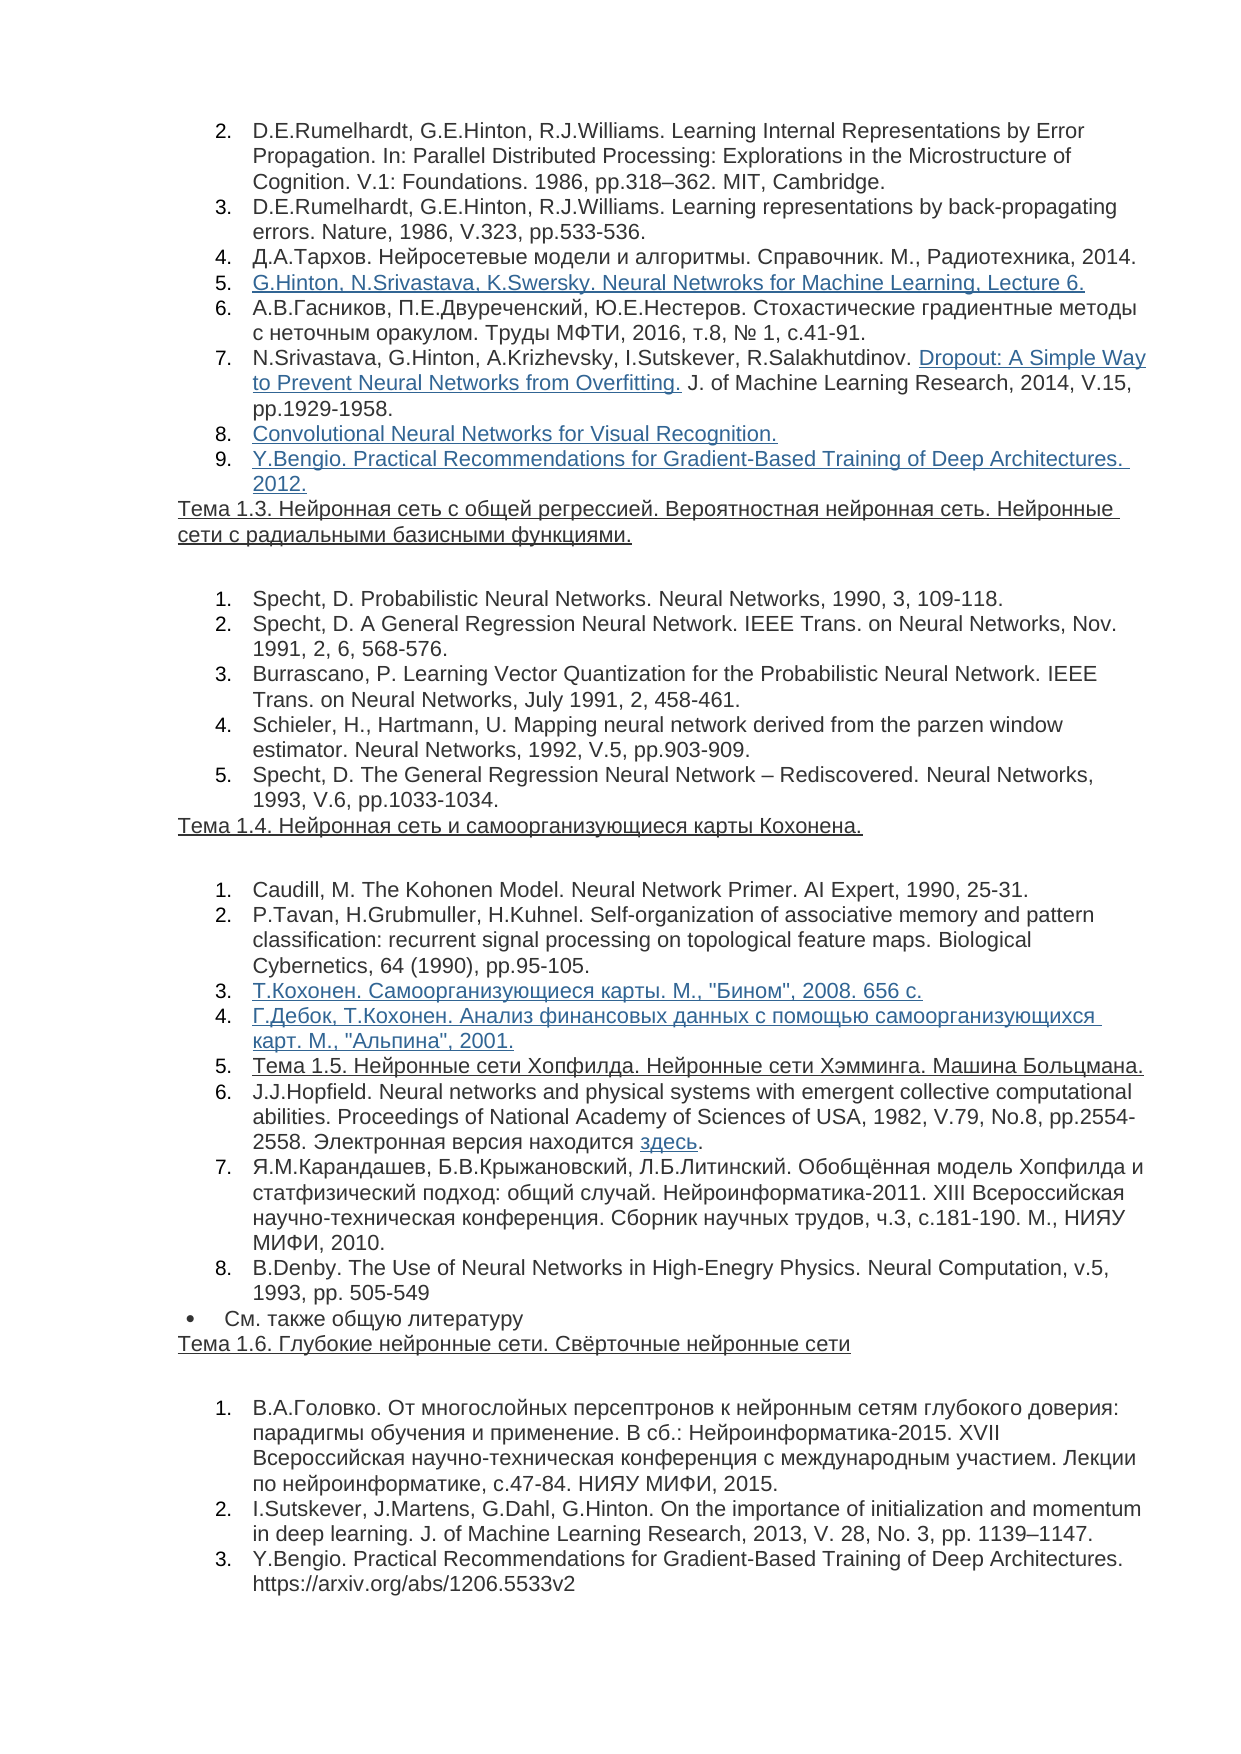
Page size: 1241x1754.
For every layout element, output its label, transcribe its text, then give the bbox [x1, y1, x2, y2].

list D.E.Rumelhardt, G.E.Hinton, R.J.Williams. Learning Internal Representations by Error Propagation. In: Parallel Distributed Processing: Explorations in the Microstructure of Cognition. V.1: Foundations. 1986, pp.318–362. MIT, Cambridge. [215, 118, 1152, 194]
list А.В.Гасников, П.Е.Двуреченский, Ю.Е.Нестеров. Стохастические градиентные методы с неточным оракулом. Труды МФТИ, 2016, т.8, № 1, с.41-91. [215, 294, 1152, 345]
list Schieler, H., Hartmann, U. Mapping neural network derived from the parzen window estimator. Neural Networks, 1992, V.5, pp.903-909. [215, 712, 1152, 762]
list P.Tavan, H.Grubmuller, H.Kuhnel. Self-organization of associative memory and pattern classification: recurrent signal processing on topological feature maps. Biological Cybernetics, 64 (1990), pp.95-105. [215, 902, 1152, 978]
list Г.Дебок, Т.Кохонен. Анализ финансовых данных с помощью самоорганизующихся карт. М., "Альпина", 2001. [215, 1003, 1152, 1053]
list Convolutional Neural Networks for Visual Recognition. [215, 421, 1152, 446]
text Тема 1.6. Глубокие нейронные сети. Свёрточные нейронные сети [177, 1331, 1152, 1356]
list D.E.Rumelhardt, G.E.Hinton, R.J.Williams. Learning representations by back-propagating errors. Nature, 1986, V.323, pp.533-536. [215, 194, 1152, 244]
list I.Sutskever, J.Martens, G.Dahl, G.Hinton. On the importance of initialization and momentum in deep learning. J. of Machine Learning Research, 2013, V. 28, No. 3, pp. 1139–1147. [215, 1496, 1152, 1546]
list Я.М.Карандашев, Б.В.Крыжановский, Л.Б.Литинский. Обобщённая модель Хопфилда и статфизический подход: общий случай. Нейроинформатика-2011. XIII Всероссийская научно-техническая конференция. Сборник научных трудов, ч.3, с.181-190. М., НИЯУ МИФИ, 2010. [215, 1154, 1152, 1255]
list Тема 1.5. Нейронные сети Хопфилда. Нейронные сети Хэмминга. Машина Больцмана. [215, 1053, 1152, 1078]
list Specht, D. Probabilistic Neural Networks. Neural Networks, 1990, 3, 109-118. [215, 586, 1152, 611]
list В.А.Головко. От многослойных персептронов к нейронным сетям глубокого доверия: парадигмы обучения и применение. В сб.: Нейроинформатика-2015. XVII Всероссийская научно-техническая конференция с международным участием. Лекции по нейроинформатике, с.47-84. НИЯУ МИФИ, 2015. [215, 1395, 1152, 1496]
list Specht, D. A General Regression Neural Network. IEEE Trans. on Neural Networks, Nov. 1991, 2, 6, 568-576. [215, 611, 1152, 661]
list G.Hinton, N.Srivastava, K.Swersky. Neural Netwroks for Machine Learning, Lecture 6. [215, 269, 1152, 294]
list B.Denby. The Use of Neural Networks in High-Enegry Physics. Neural Computation, v.5, 1993, pp. 505-549 [215, 1255, 1152, 1305]
text Тема 1.4. Нейронная сеть и самоорганизующиеся карты Кохонена. [177, 813, 1152, 838]
text Тема 1.3. Нейронная сеть с общей регрессией. Вероятностная нейронная сеть. Нейронные сети с радиальными базисными функциями. [177, 496, 1152, 547]
list Burrascano, P. Learning Vector Quantization for the Probabilistic Neural Network. IEEE Trans. on Neural Networks, July 1991, 2, 458-461. [215, 661, 1152, 712]
list N.Srivastava, G.Hinton, A.Krizhevsky, I.Sutskever, R.Salakhutdinov. Dropout: A Simple Way to Prevent Neural Networks from Overfitting. J. of Machine Learning Research, 2014, V.15, pp.1929-1958. [215, 345, 1152, 421]
list Y.Bengio. Practical Recommendations for Gradient-Based Training of Deep Architectures. https://arxiv.org/abs/1206.5533v2 [215, 1546, 1152, 1597]
list См. также общую литературу [187, 1305, 1152, 1331]
list Д.А.Тархов. Нейросетевые модели и алгоритмы. Справочник. М., Радиотехника, 2014. [215, 244, 1152, 269]
list J.J.Hopfield. Neural networks and physical systems with emergent collective computational abilities. Proceedings of National Academy of Sciences of USA, 1982, V.79, No.8, pp.2554-2558. Электронная версия находится здесь. [215, 1078, 1152, 1154]
list Specht, D. The General Regression Neural Network – Rediscovered. Neural Networks, 1993, V.6, pp.1033-1034. [215, 762, 1152, 813]
list Т.Кохонен. Самоорганизующиеся карты. М., "Бином", 2008. 656 с. [215, 978, 1152, 1003]
list Y.Bengio. Practical Recommendations for Gradient-Based Training of Deep Architectures. 2012. [215, 446, 1152, 496]
list Caudill, M. The Kohonen Model. Neural Network Primer. AI Expert, 1990, 25-31. [215, 877, 1152, 902]
